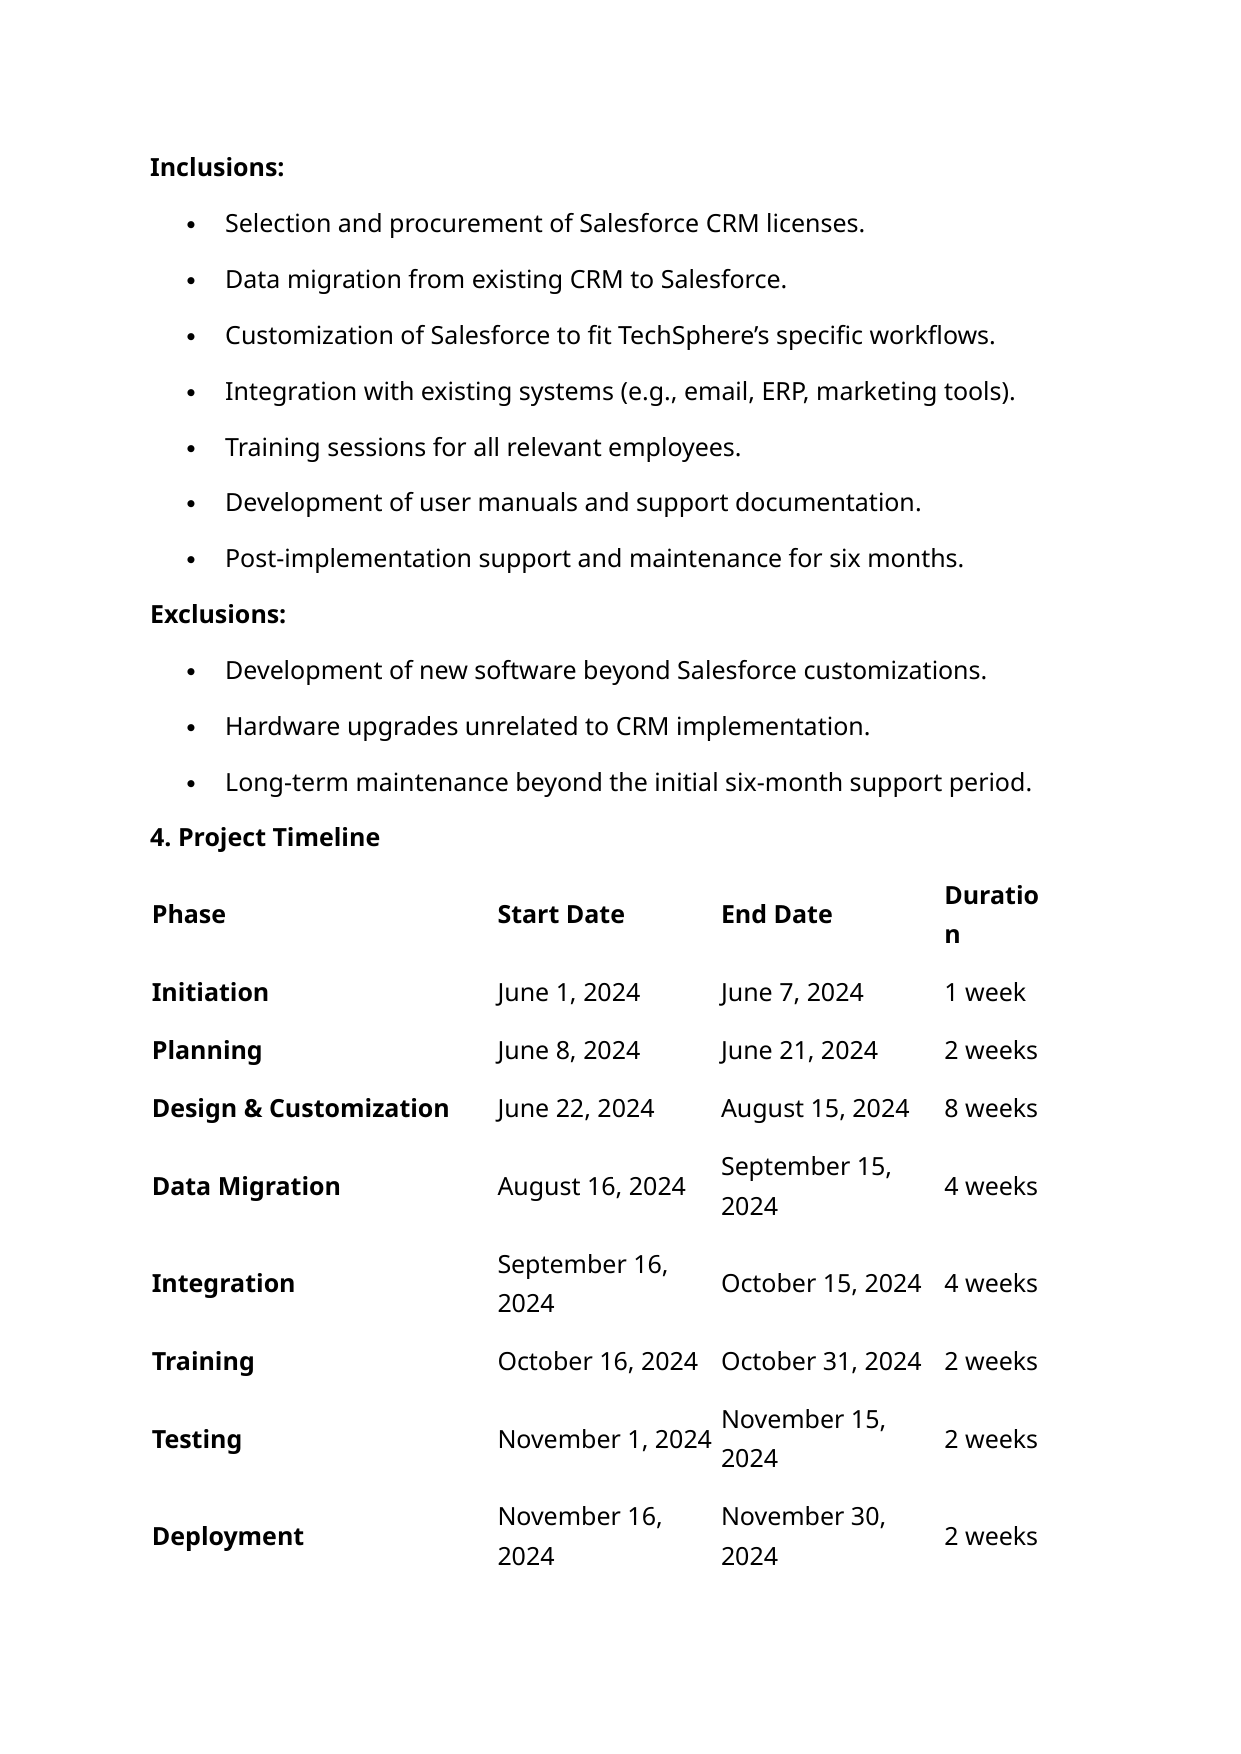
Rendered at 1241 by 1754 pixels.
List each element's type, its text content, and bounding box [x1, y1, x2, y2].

table_cell Integration [150, 1245, 496, 1342]
table_cell October 16, 2024 [496, 1342, 719, 1400]
table_cell August 16, 2024 [496, 1148, 719, 1245]
table_cell October 31, 2024 [719, 1342, 942, 1400]
table_cell 1 week [943, 973, 1052, 1031]
table_cell 4 weeks [943, 1245, 1052, 1342]
table_cell October 15, 2024 [719, 1245, 942, 1342]
table_cell 2 weeks [943, 1400, 1052, 1497]
table_cell November 15, 2024 [719, 1400, 942, 1497]
table_cell Testing [150, 1400, 496, 1497]
table_header Phase [150, 876, 496, 973]
table_cell September 15, 2024 [719, 1148, 942, 1245]
text 4. Project Timeline [150, 820, 1090, 854]
table_cell November 16, 2024 [496, 1498, 719, 1595]
table_header Duration [943, 876, 1052, 973]
table_cell November 30, 2024 [719, 1498, 942, 1595]
list Long-term maintenance beyond the initial six-month support period. [187, 764, 1090, 798]
table_cell 2 weeks [943, 1342, 1052, 1400]
text Inclusions: [150, 150, 1090, 184]
table_cell 2 weeks [943, 1498, 1052, 1595]
table_cell August 15, 2024 [719, 1089, 942, 1147]
table_cell June 21, 2024 [719, 1031, 942, 1089]
table_cell June 22, 2024 [496, 1089, 719, 1147]
list Customization of Salesforce to fit TechSphere’s specific workflows. [187, 317, 1090, 352]
list Development of new software beyond Salesforce customizations. [187, 652, 1090, 687]
table_cell Data Migration [150, 1148, 496, 1245]
table_cell September 16, 2024 [496, 1245, 719, 1342]
table_cell Design & Customization [150, 1089, 496, 1147]
table_cell Training [150, 1342, 496, 1400]
table_header Start Date [496, 876, 719, 973]
table_cell June 7, 2024 [719, 973, 942, 1031]
table_cell June 1, 2024 [496, 973, 719, 1031]
list Development of user manuals and support documentation. [187, 485, 1090, 519]
table_header End Date [719, 876, 942, 973]
table_cell 4 weeks [943, 1148, 1052, 1245]
list Integration with existing systems (e.g., email, ERP, marketing tools). [187, 373, 1090, 407]
list Data migration from existing CRM to Salesforce. [187, 262, 1090, 296]
table_cell November 1, 2024 [496, 1400, 719, 1497]
list Hardware upgrades unrelated to CRM implementation. [187, 708, 1090, 742]
table_cell 2 weeks [943, 1031, 1052, 1089]
list Post-implementation support and maintenance for six months. [187, 541, 1090, 575]
text Exclusions: [150, 597, 1090, 631]
table_cell Planning [150, 1031, 496, 1089]
list Training sessions for all relevant employees. [187, 429, 1090, 463]
table_cell June 8, 2024 [496, 1031, 719, 1089]
table_cell Initiation [150, 973, 496, 1031]
list Selection and procurement of Salesforce CRM licenses. [187, 206, 1090, 240]
table_cell Deployment [150, 1498, 496, 1595]
table_cell 8 weeks [943, 1089, 1052, 1147]
